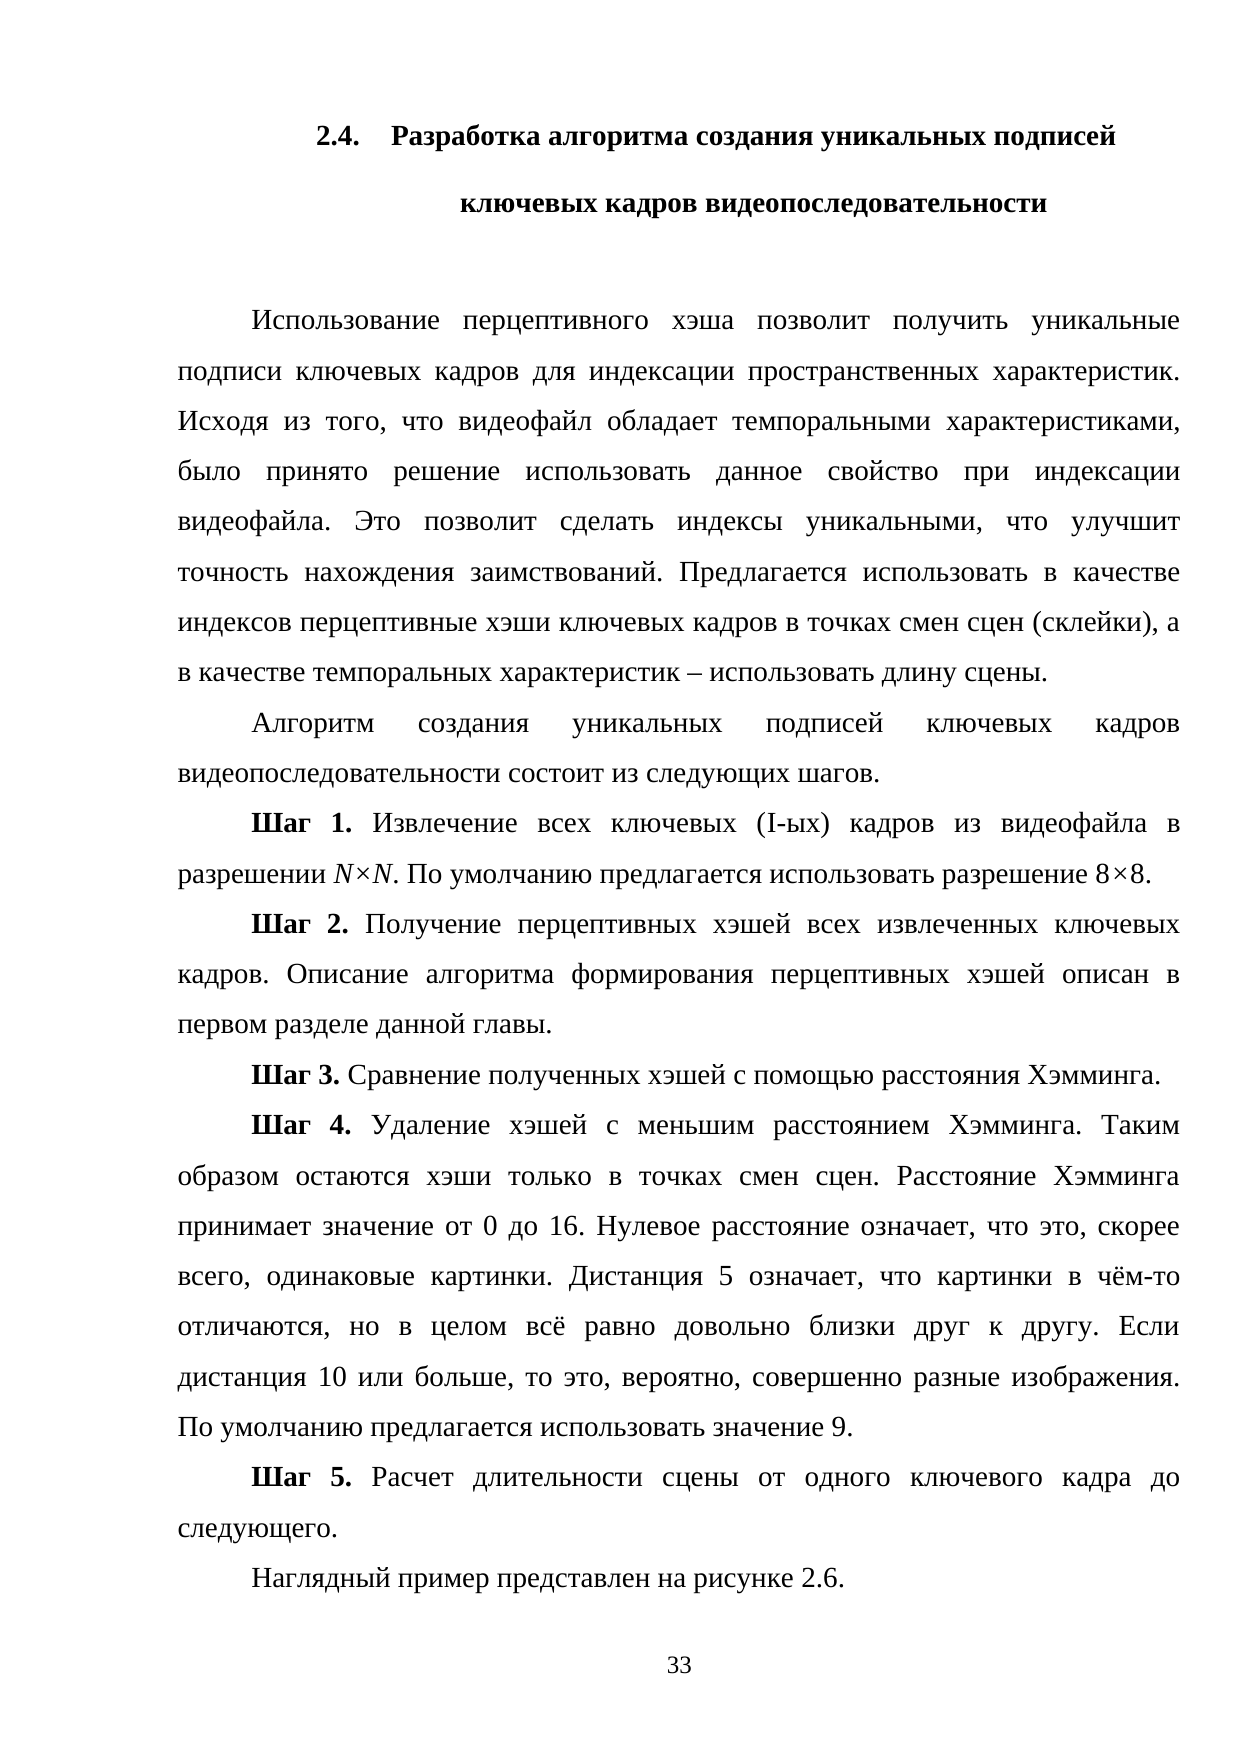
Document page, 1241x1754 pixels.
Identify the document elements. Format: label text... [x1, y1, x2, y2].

text Шаг 1. Извлечение всех ключевых (I-ых) кадров из видеофайла в разрешении N×N. По умолчанию предлагается использовать разрешение 8×8. [177, 805, 1181, 889]
text Использование перцептивного хэша позволит получить уникальные подписи ключевых кадров для индексации пространственных характеристик. Исходя из того, что видеофайл обладает темпоральными характеристиками, было принято решение использовать данное свойство при индексации видеофайла. Это позволит сделать индексы уникальными, что улучшит точность нахождения заимствований. Предлагается использовать в качестве индексов перцептивные хэши ключевых кадров в точках смен сцен (склейки), а в качестве темпоральных характеристик – использовать длину сцены. [177, 302, 1181, 688]
text Шаг 4. Удаление хэшей с меньшим расстоянием Хэмминга. Таким образом остаются хэши только в точках смен сцен. Расстояние Хэмминга принимает значение от 0 до 16. Нулевое расстояние означает, что это, скорее всего, одинаковые картинки. Дистанция 5 означает, что картинки в чём-то отличаются, но в целом всё равно довольно близки друг к другу. Если дистанция 10 или больше, то это, вероятно, совершенно разные изображения. По умолчанию предлагается использовать значение 9. [177, 1107, 1181, 1443]
text Наглядный пример представлен на рисунке 2.6. [177, 1560, 1181, 1594]
text Разработка алгоритма создания уникальных подписей ключевых кадров видеопоследовательности [251, 118, 1181, 219]
text Шаг 5. Расчет длительности сцены от одного ключевого кадра до следующего. [177, 1459, 1181, 1543]
text Алгоритм создания уникальных подписей ключевых кадров видеопоследовательности состоит из следующих шагов. [177, 705, 1181, 789]
text Шаг 2. Получение перцептивных хэшей всех извлеченных ключевых кадров. Описание алгоритма формирования перцептивных хэшей описан в первом разделе данной главы. [177, 906, 1181, 1040]
text Шаг 3. Сравнение полученных хэшей с помощью расстояния Хэмминга. [177, 1057, 1181, 1091]
